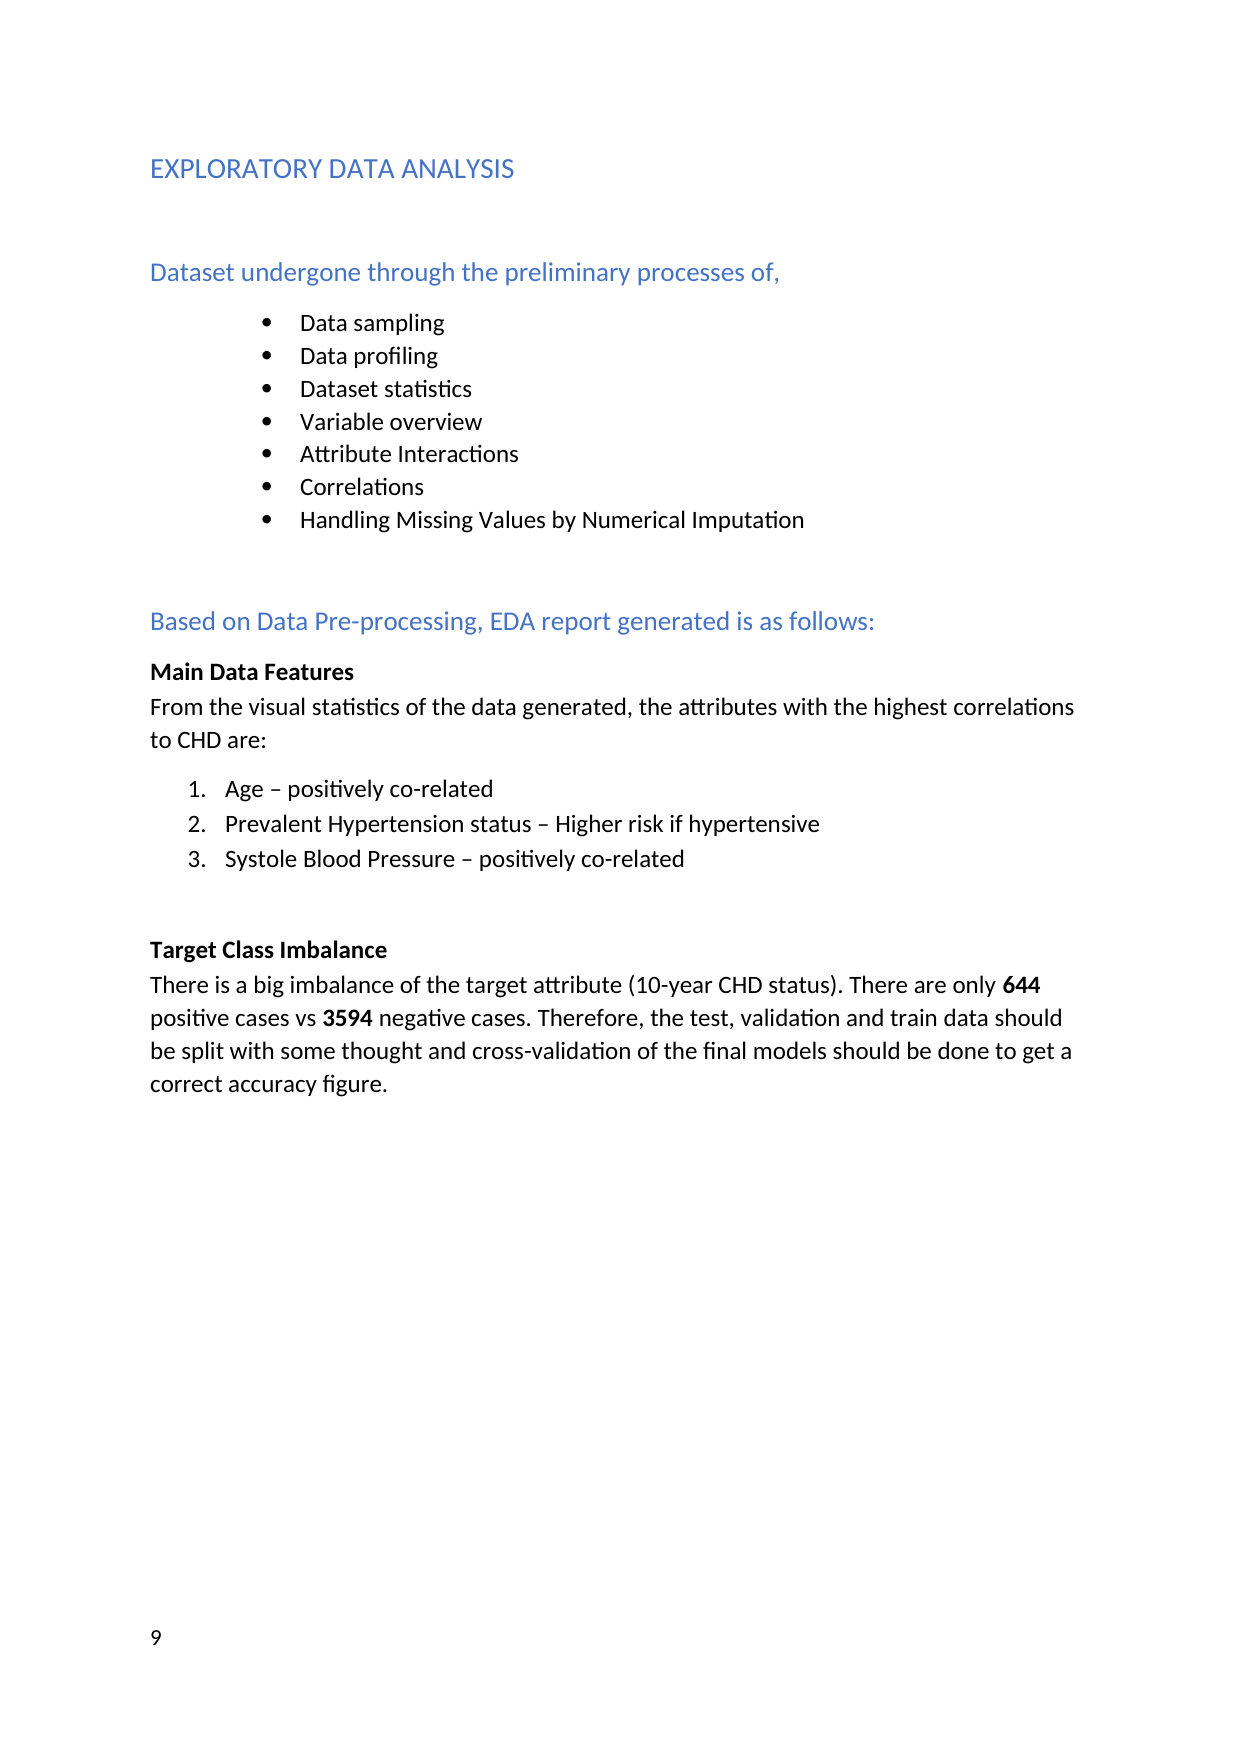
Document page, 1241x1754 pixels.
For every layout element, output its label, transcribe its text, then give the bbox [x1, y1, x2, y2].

list Variable overview [262, 406, 1090, 436]
subtitle Target Class Imbalance [150, 934, 1090, 965]
subtitle Main Data Features [150, 656, 1090, 686]
list Age – positively co-related [187, 773, 1090, 804]
list Systole Blood Pressure – positively co-related [187, 843, 1090, 874]
list Handling Missing Values by Numerical Imputation [262, 504, 1090, 535]
text There is a big imbalance of the target attribute (10-year CHD status). There are only 644 positive cases vs 3594 negative cases. Therefore, the test, validation and train data should be split with some thought and cross-validation of the final models should be done to get a correct accuracy figure. [150, 969, 1090, 1098]
list Data sampling [262, 307, 1090, 337]
list Prevalent Hypertension status – Higher risk if hypertensive [187, 808, 1090, 839]
list Correlations [262, 472, 1090, 502]
text EXPLORATORY DATA ANALYSIS [150, 150, 1090, 186]
list Attribute Interactions [262, 439, 1090, 469]
list Data profiling [262, 340, 1090, 370]
text Dataset undergone through the preliminary processes of, [150, 255, 1090, 288]
list Dataset statistics [262, 373, 1090, 403]
text From the visual statistics of the data generated, the attributes with the highest correlations to CHD are: [150, 691, 1090, 754]
text Based on Data Pre-processing, EDA report generated is as follows: [150, 604, 1090, 637]
